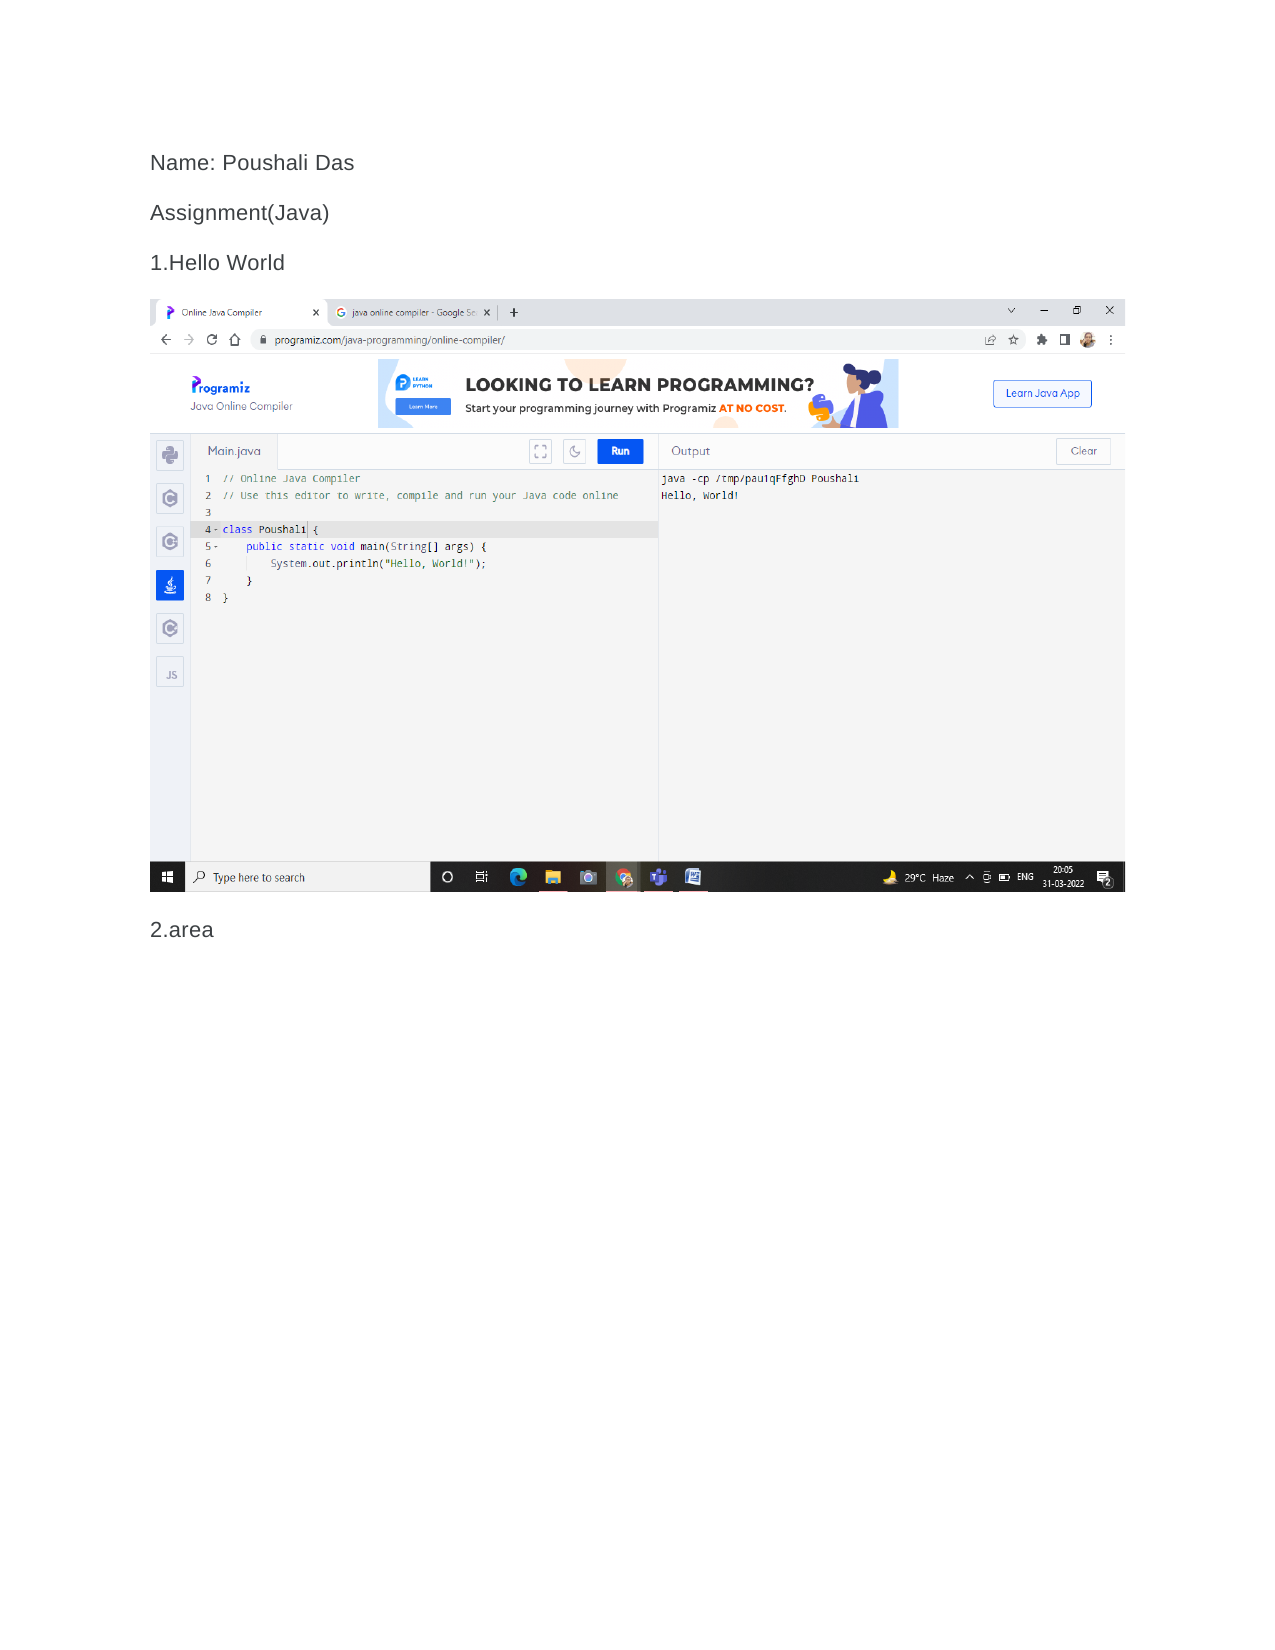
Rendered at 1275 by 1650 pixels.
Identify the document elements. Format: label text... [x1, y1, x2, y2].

text 1.Hello World [150, 249, 1125, 275]
text Assignment(Java) [150, 200, 1125, 225]
text Name: Poushali Das [150, 150, 1125, 175]
picture [150, 299, 1125, 892]
text 2.area [150, 917, 1125, 942]
